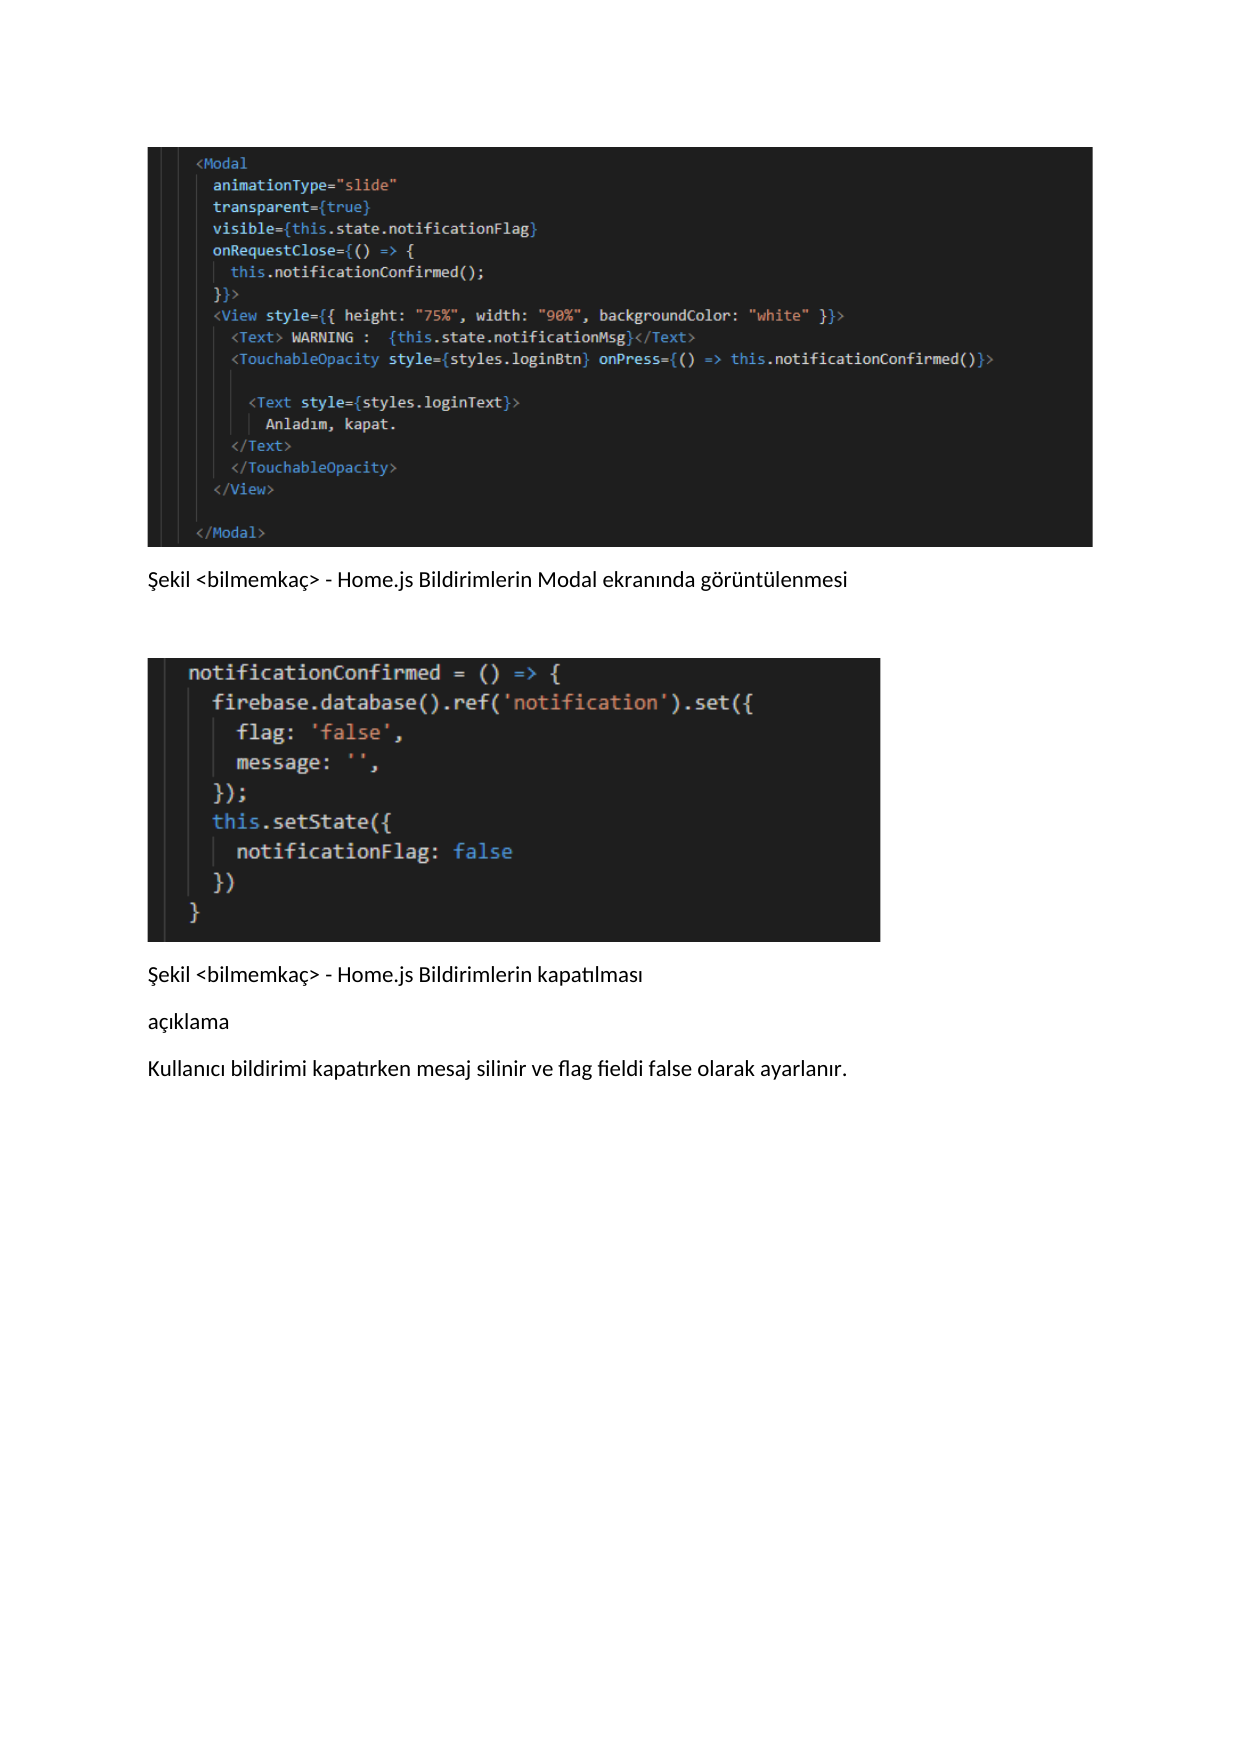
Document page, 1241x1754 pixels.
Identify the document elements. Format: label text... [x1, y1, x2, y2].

picture [147, 658, 881, 942]
text Şekil <bilmemkaç> - Home.js Bildirimlerin kapatılması [148, 960, 1093, 988]
picture [147, 147, 1093, 547]
text açıklama [148, 1007, 1093, 1035]
text Şekil <bilmemkaç> - Home.js Bildirimlerin Modal ekranında görüntülenmesi [148, 565, 1093, 593]
text Kullanıcı bildirimi kapatırken mesaj silinir ve flag fieldi false olarak ayarlanır. [148, 1054, 1093, 1082]
